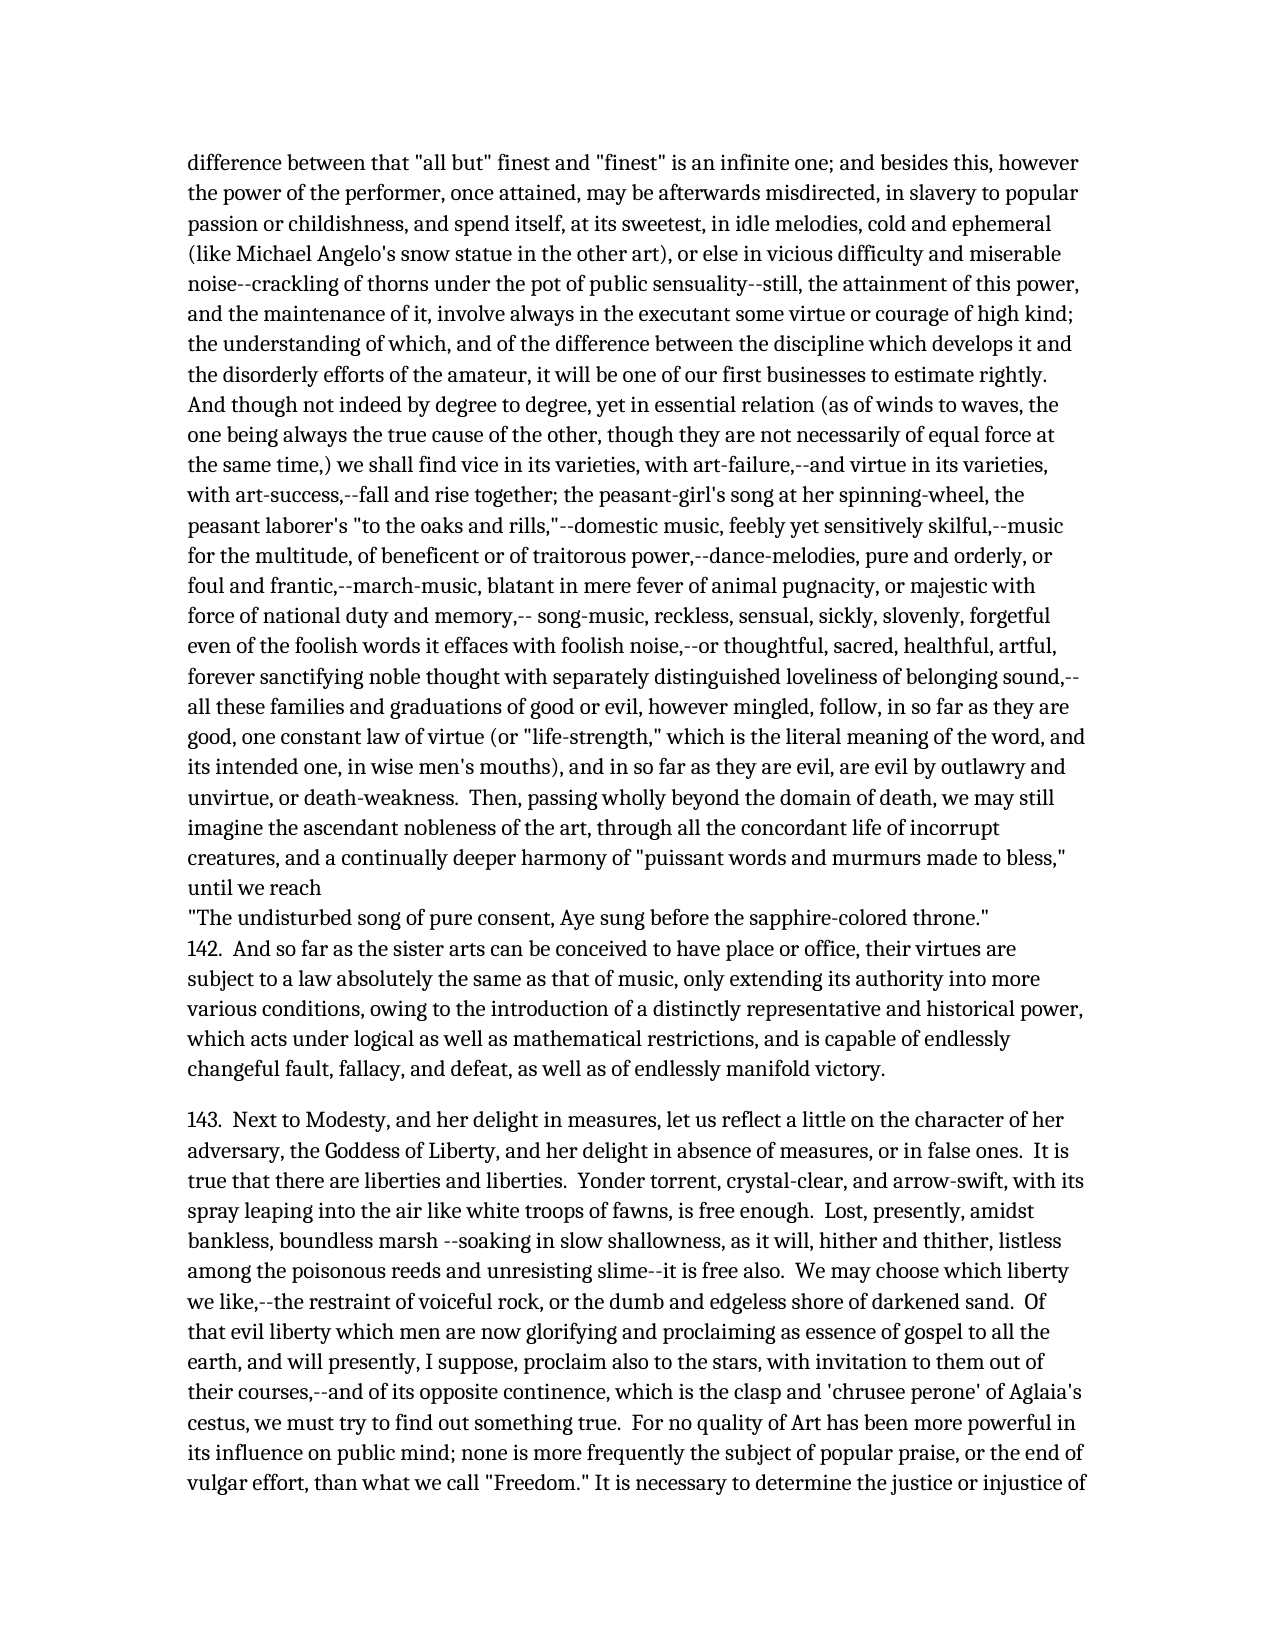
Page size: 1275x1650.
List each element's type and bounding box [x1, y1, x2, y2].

text [187, 1107, 1087, 1496]
text [187, 150, 1087, 1083]
